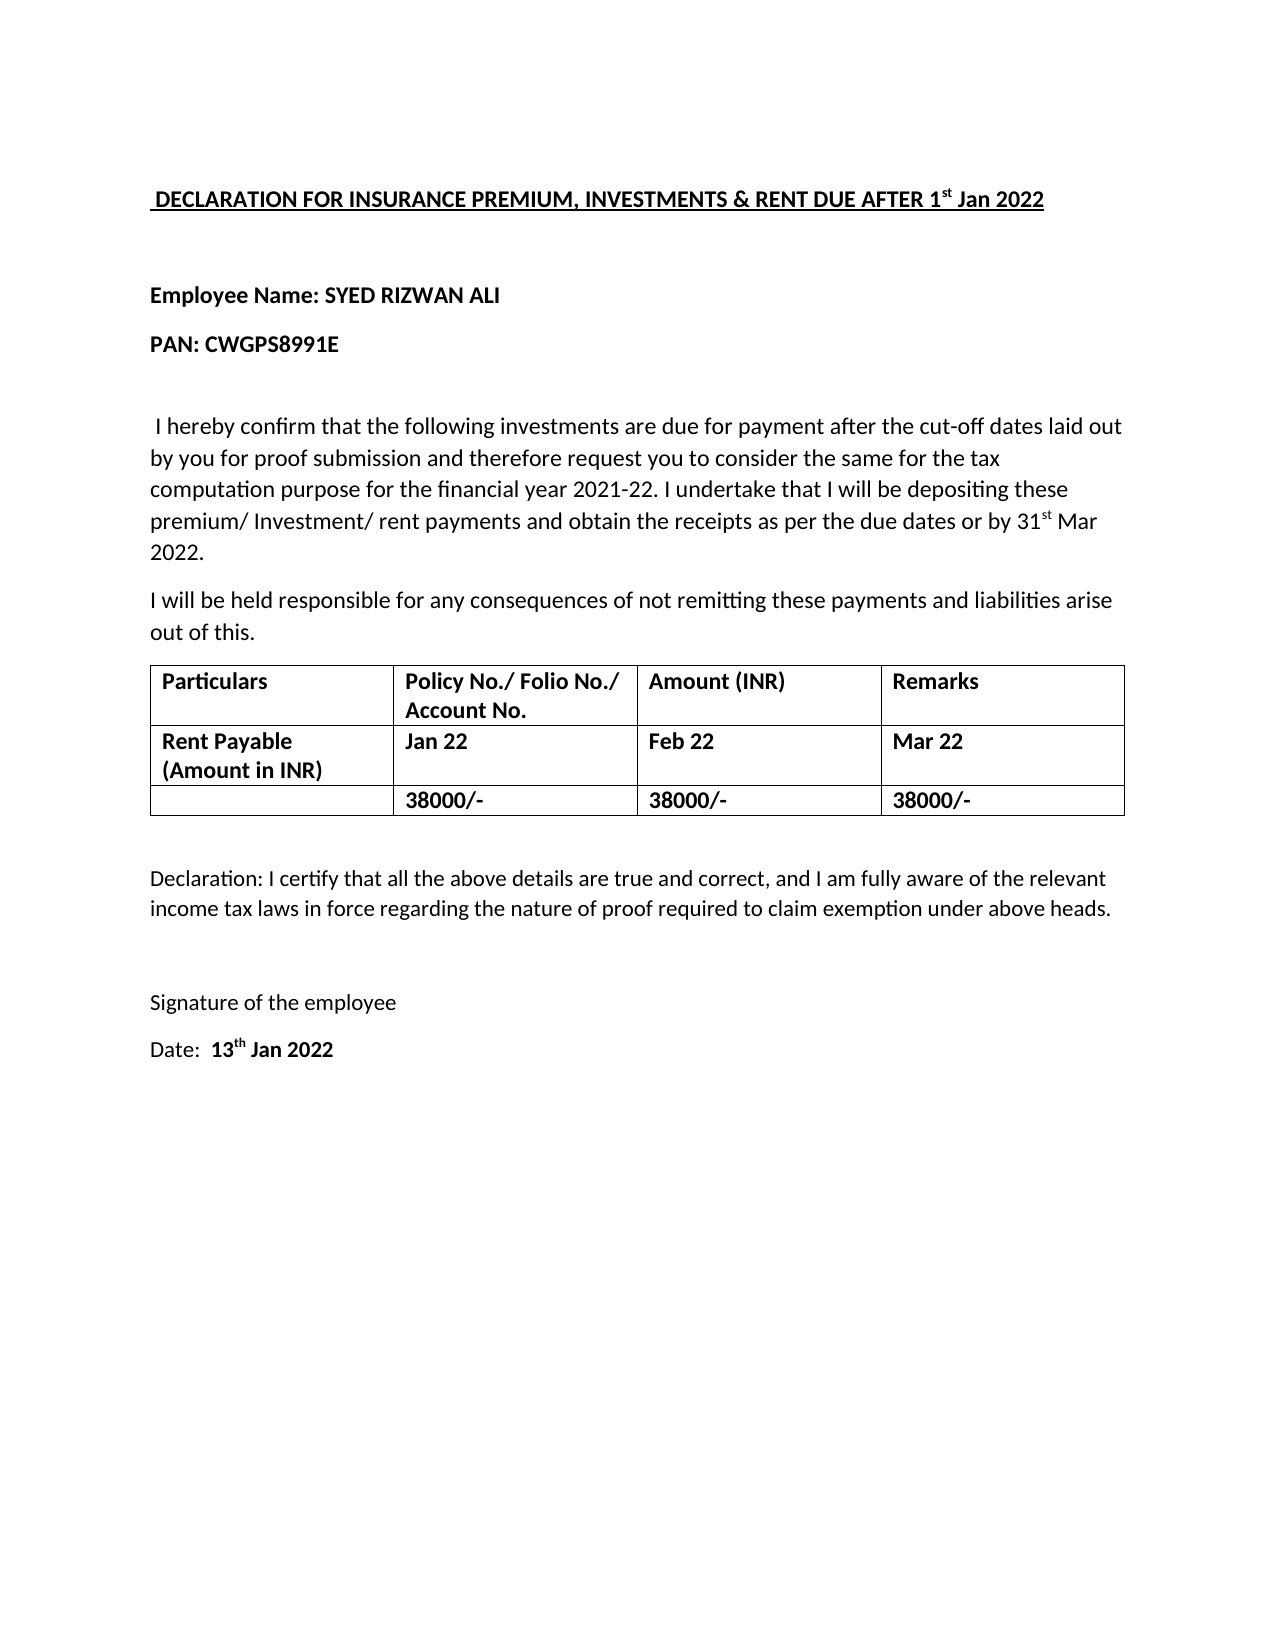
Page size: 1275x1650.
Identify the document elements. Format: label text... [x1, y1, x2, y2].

table_cell Feb 22 [638, 726, 881, 784]
table_cell Rent Payable (Amount in INR) [151, 726, 393, 784]
table_header Policy No./ Folio No./ Account No. [394, 666, 637, 725]
text Date: 13th Jan 2022 [150, 1035, 1125, 1063]
text I hereby confirm that the following investments are due for payment after the cut-off dates laid out by you for proof submission and therefore request you to consider the same for the tax computation purpose for the financial year 2021-22. I undertake that I will be depositing these premium/ Investment/ rent payments and obtain the receipts as per the due dates or by 31st Mar 2022. [150, 411, 1125, 567]
table_cell 38000/- [882, 786, 1124, 815]
text Signature of the employee [150, 988, 1125, 1016]
text PAN: CWGPS8991E [150, 329, 1125, 358]
table_cell 38000/- [394, 786, 637, 815]
table_header Remarks [882, 666, 1124, 725]
text DECLARATION FOR INSURANCE PREMIUM, INVESTMENTS & RENT DUE AFTER 1st Jan 2022 [150, 184, 1125, 213]
text I will be held responsible for any consequences of not remitting these payments and liabilities arise out of this. [150, 586, 1125, 646]
table_header Amount (INR) [638, 666, 881, 725]
table_cell Jan 22 [394, 726, 637, 784]
table_cell [151, 786, 393, 815]
text Employee Name: SYED RIZWAN ALI [150, 281, 1125, 310]
table_header Particulars [151, 666, 393, 725]
text Declaration: I certify that all the above details are true and correct, and I am fully aware of the relevant income tax laws in force regarding the nature of proof required to claim exemption under above heads. [150, 864, 1125, 922]
table_cell Mar 22 [882, 726, 1124, 784]
table_cell 38000/- [638, 786, 881, 815]
